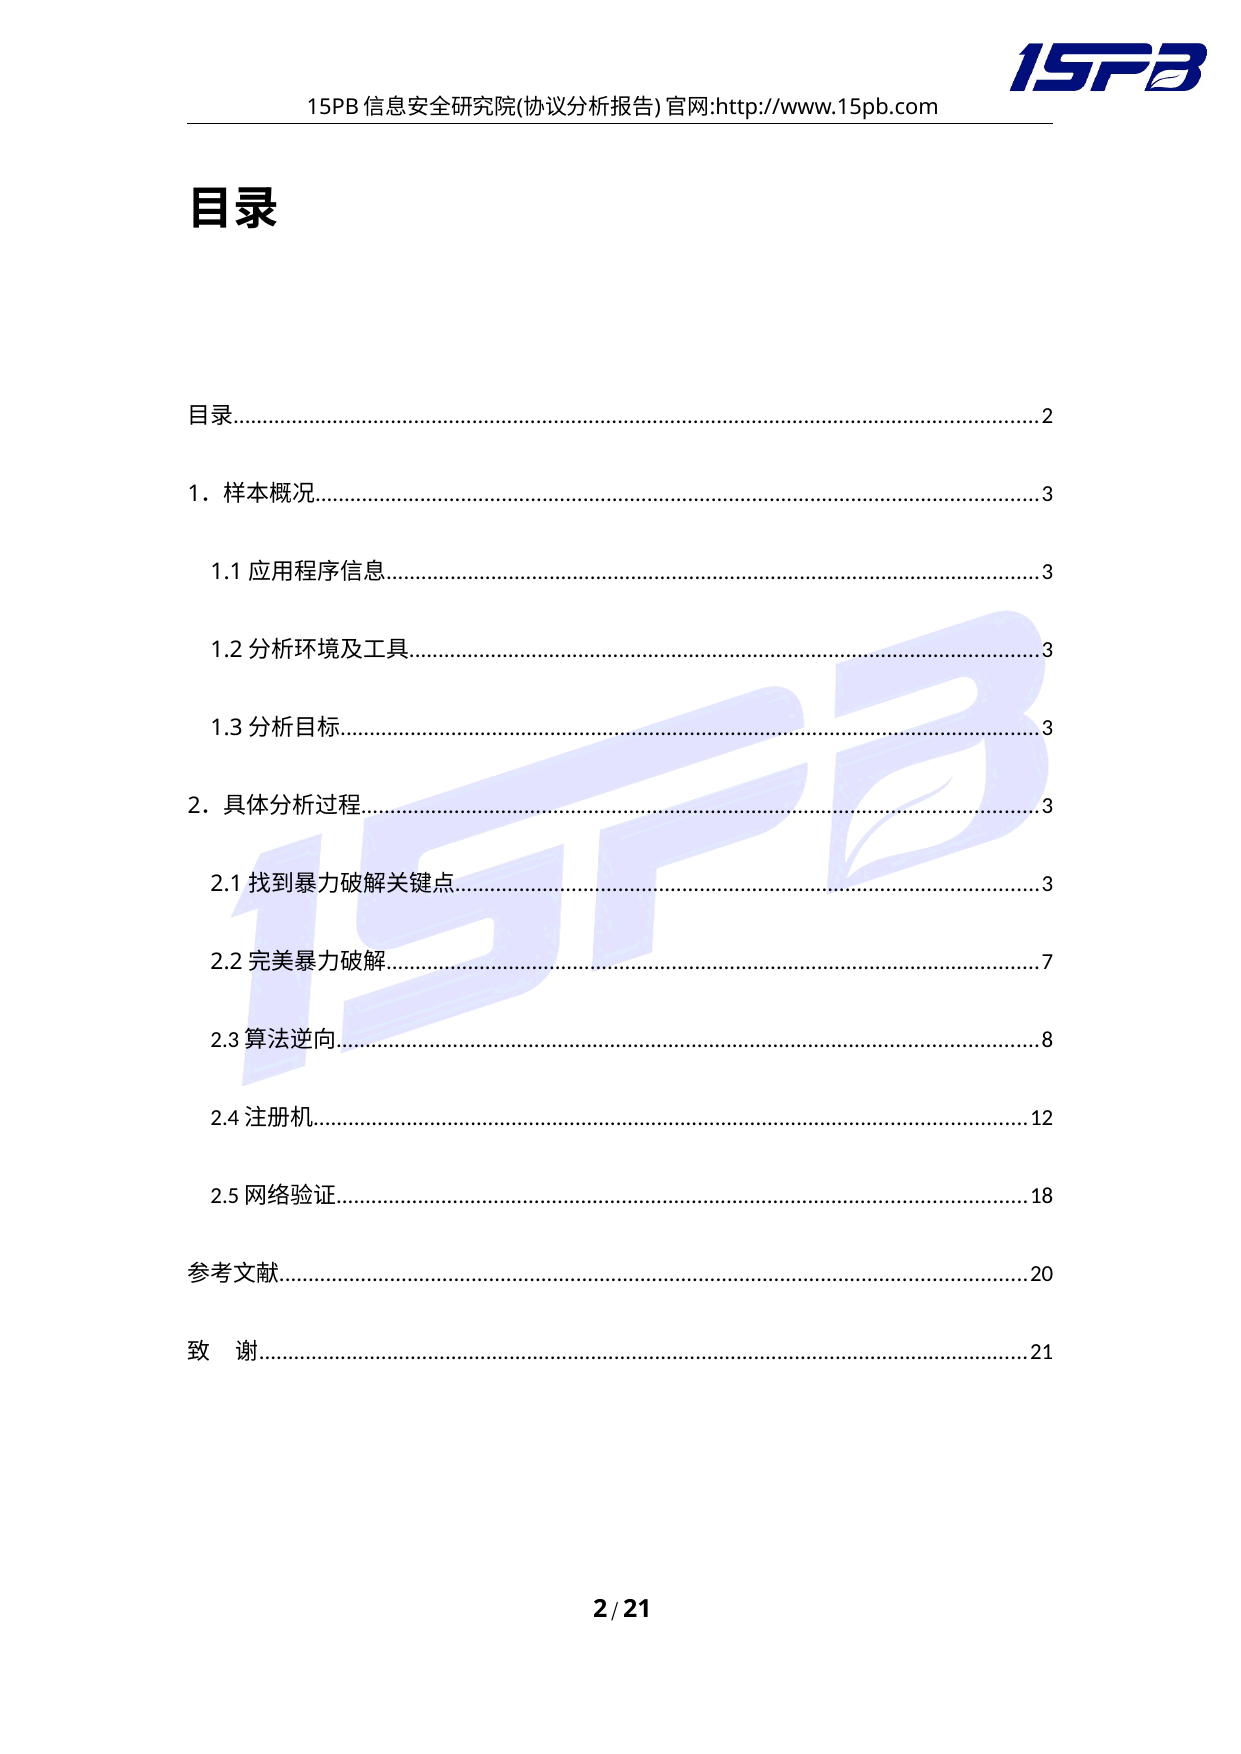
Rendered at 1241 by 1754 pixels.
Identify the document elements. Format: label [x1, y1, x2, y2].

picture [1006, 28, 1212, 104]
